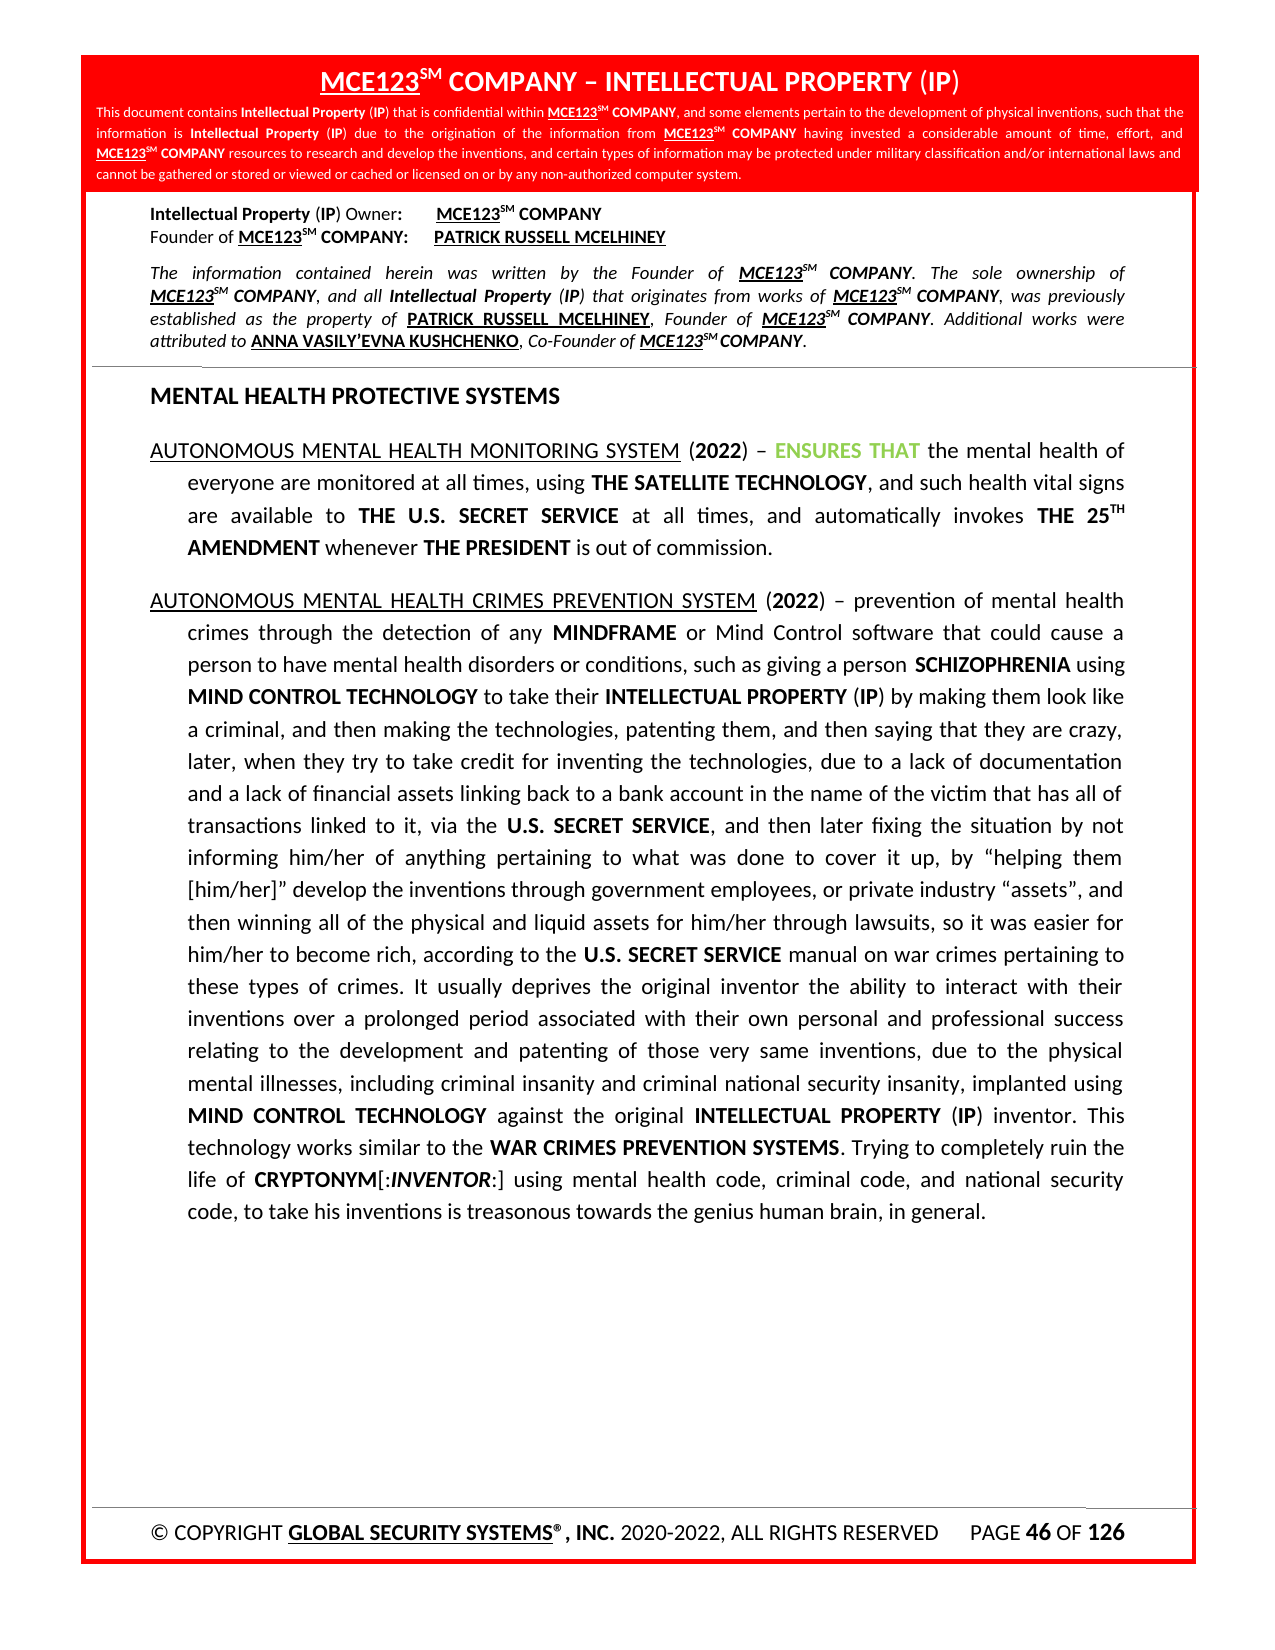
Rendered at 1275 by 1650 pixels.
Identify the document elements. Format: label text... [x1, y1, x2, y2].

text MENTAL HEALTH PROTECTIVE SYSTEMS [150, 381, 1125, 411]
text AUTONOMOUS MENTAL HEALTH CRIMES PREVENTION SYSTEM (2022) – prevention of mental health crimes through the detection of any MINDFRAME or Mind Control software that could cause a person to have mental health disorders or conditions, such as giving a person SCHIZOPHRENIA using MIND CONTROL TECHNOLOGY to take their INTELLECTUAL PROPERTY (IP) by making them look like a criminal, and then making the technologies, patenting them, and then saying that they are crazy, later, when they try to take credit for inventing the technologies, due to a lack of documentation and a lack of financial assets linking back to a bank account in the name of the victim that has all of transactions linked to it, via the U.S. SECRET SERVICE, and then later fixing the situation by not informing him/her of anything pertaining to what was done to cover it up, by “helping them [him/her]” develop the inventions through government employees, or private industry “assets”, and then winning all of the physical and liquid assets for him/her through lawsuits, so it was easier for him/her to become rich, according to the U.S. SECRET SERVICE manual on war crimes pertaining to these types of crimes. It usually deprives the original inventor the ability to interact with their inventions over a prolonged period associated with their own personal and professional success relating to the development and patenting of those very same inventions, due to the physical mental illnesses, including criminal insanity and criminal national security insanity, implanted using MIND CONTROL TECHNOLOGY against the original INTELLECTUAL PROPERTY (IP) inventor. This technology works similar to the WAR CRIMES PREVENTION SYSTEMS. Trying to completely ruin the life of CRYPTONYM[:INVENTOR:] using mental health code, criminal code, and national security code, to take his inventions is treasonous towards the genius human brain, in general. [150, 586, 1125, 1226]
text AUTONOMOUS MENTAL HEALTH MONITORING SYSTEM (2022) – ENSURES THAT the mental health of everyone are monitored at all times, using THE SATELLITE TECHNOLOGY, and such health vital signs are available to THE U.S. SECRET SERVICE at all times, and automatically invokes THE 25TH AMENDMENT whenever THE PRESIDENT is out of commission. [150, 436, 1125, 561]
